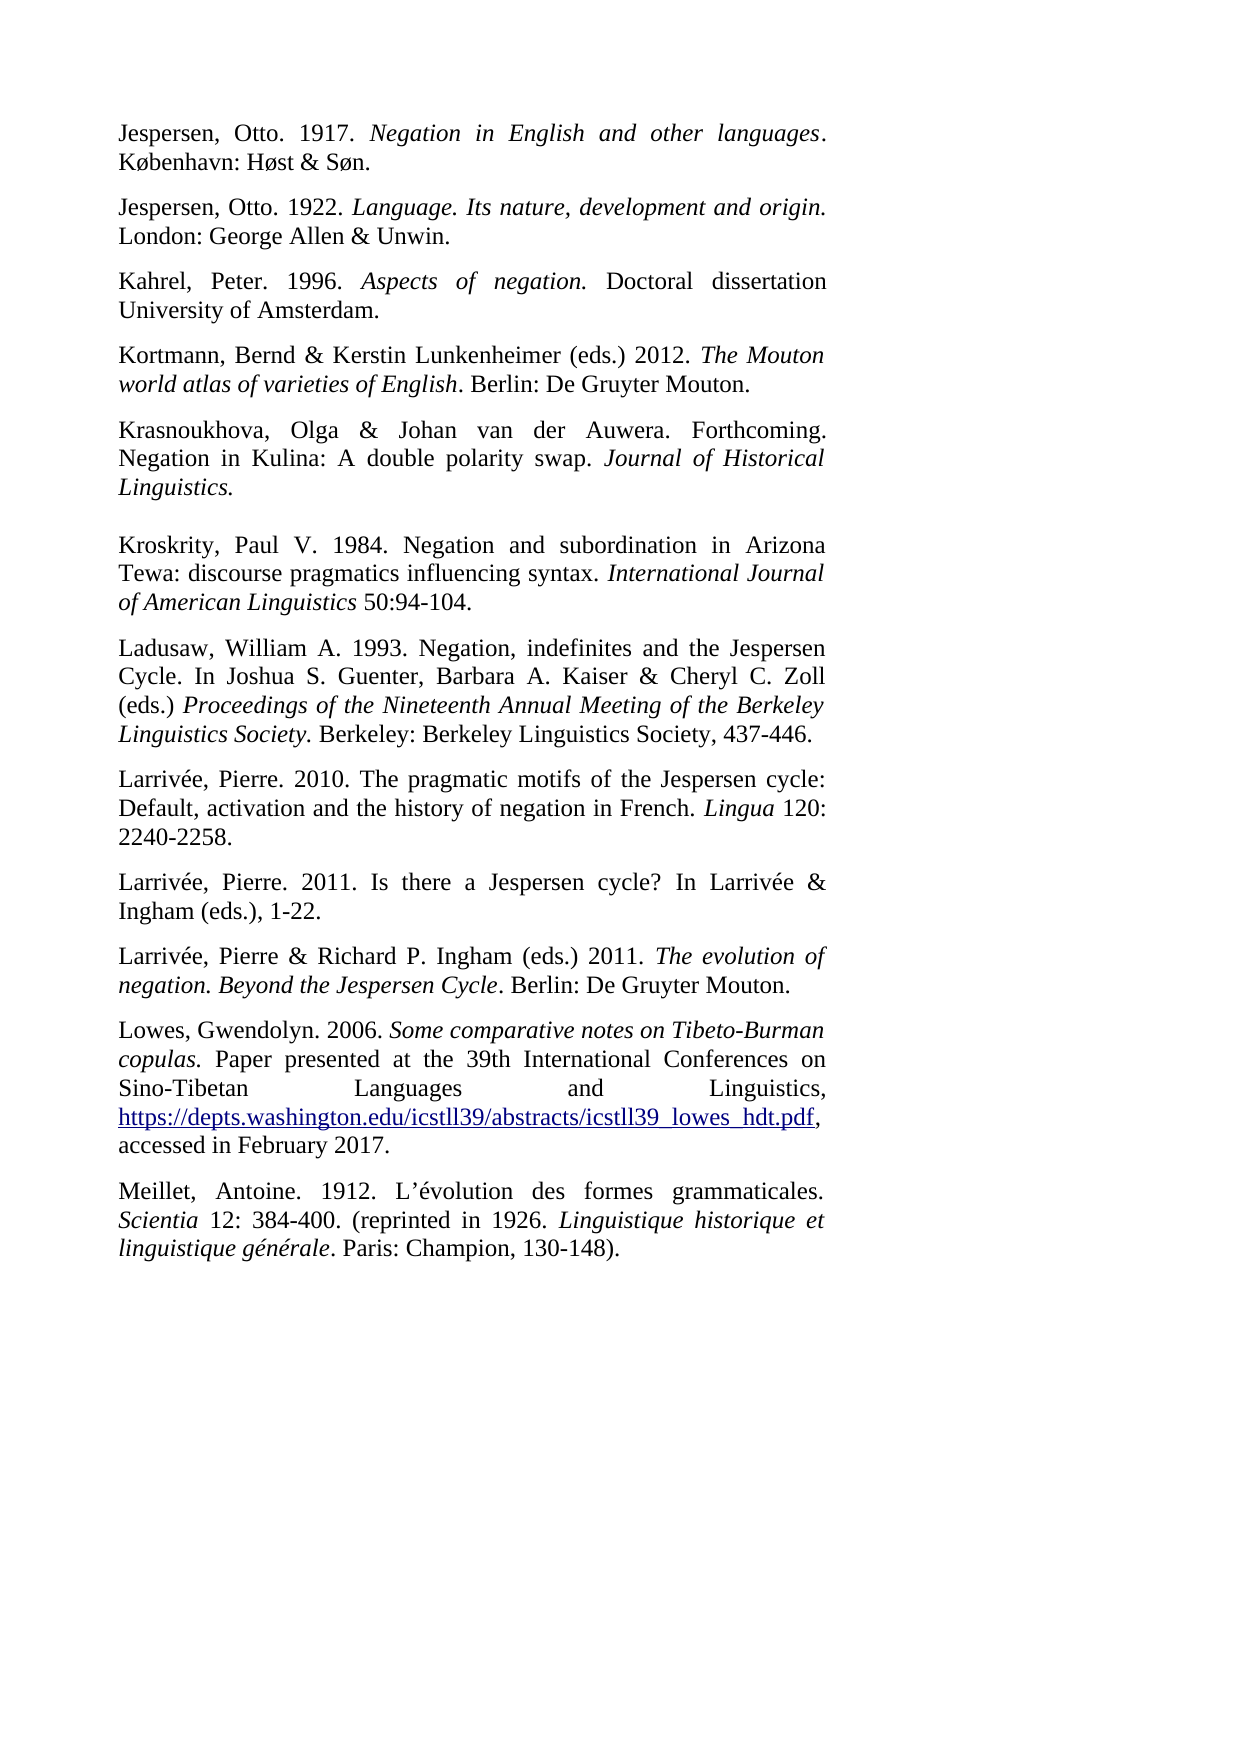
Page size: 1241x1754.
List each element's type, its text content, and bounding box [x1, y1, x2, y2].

text Jespersen, Otto. 1922. Language. Its nature, development and origin. London: George Allen & Unwin. [118, 192, 827, 250]
text Ladusaw, William A. 1993. Negation, indefinites and the Jespersen Cycle. In Joshua S. Guenter, Barbara A. Kaiser & Cheryl C. Zoll (eds.) Proceedings of the Nineteenth Annual Meeting of the Berkeley Linguistics Society. Berkeley: Berkeley Linguistics Society, 437-446. [118, 633, 827, 748]
text Kroskrity, Paul V. 1984. Negation and subordination in Arizona Tewa: discourse pragmatics influencing syntax. International Journal of American Linguistics 50:94-104. [118, 530, 827, 616]
text Lowes, Gwendolyn. 2006. Some comparative notes on Tibeto-Burman copulas. Paper presented at the 39th International Conferences on Sino-Tibetan Languages and Linguistics, https://depts.washington.edu/icstll39/abstracts/icstll39_lowes_hdt.pdf, accessed in February 2017. [118, 1016, 827, 1159]
text Larrivée, Pierre & Richard P. Ingham (eds.) 2011. The evolution of negation. Beyond the Jespersen Cycle. Berlin: De Gruyter Mouton. [118, 941, 827, 999]
text Larrivée, Pierre. 2010. The pragmatic motifs of the Jespersen cycle: Default, activation and the history of negation in French. Lingua 120: 2240-2258. [118, 764, 827, 851]
text Kahrel, Peter. 1996. Aspects of negation. Doctoral dissertation University of Amsterdam. [118, 266, 827, 324]
text Jespersen, Otto. 1917. Negation in English and other languages. København: Høst & Søn. [118, 118, 827, 176]
text Larrivée, Pierre. 2011. Is there a Jespersen cycle? In Larrivée & Ingham (eds.), 1-22. [118, 867, 827, 925]
text Meillet, Antoine. 1912. L’évolution des formes grammaticales. Scientia 12: 384-400. (reprinted in 1926. Linguistique historique et linguistique générale. Paris: Champion, 130-148). [118, 1176, 827, 1262]
text Krasnoukhova, Olga & Johan van der Auwera. Forthcoming. Negation in Kulina: A double polarity swap. Journal of Historical Linguistics. [118, 415, 827, 501]
text Kortmann, Bernd & Kerstin Lunkenheimer (eds.) 2012. The Mouton world atlas of varieties of English. Berlin: De Gruyter Mouton. [118, 341, 827, 398]
